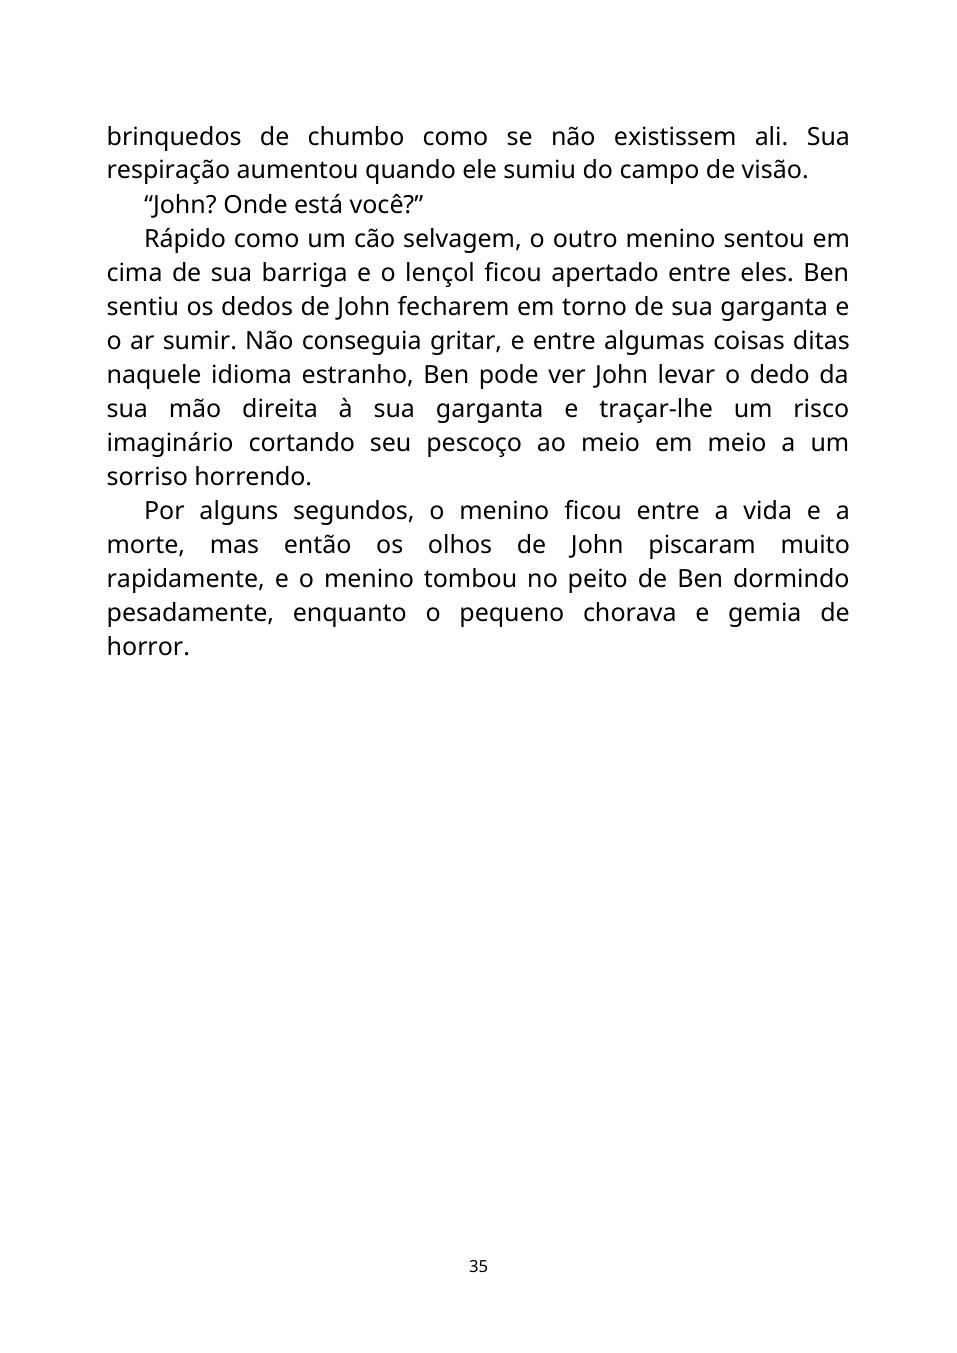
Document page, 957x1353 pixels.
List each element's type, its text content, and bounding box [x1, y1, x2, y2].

text Por alguns segundos, o menino ficou entre a vida e a morte, mas então os olhos de John piscaram muito rapidamente, e o menino tombou no peito de Ben dormindo pesadamente, enquanto o pequeno chorava e gemia de horror. [106, 493, 850, 663]
text Rápido como um cão selvagem, o outro menino sentou em cima de sua barriga e o lençol ficou apertado entre eles. Ben sentiu os dedos de John fecharem em torno de sua garganta e o ar sumir. Não conseguia gritar, e entre algumas coisas ditas naquele idioma estranho, Ben pode ver John levar o dedo da sua mão direita à sua garganta e traçar-lhe um risco imaginário cortando seu pescoço ao meio em meio a um sorriso horrendo. [106, 220, 850, 493]
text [106, 118, 850, 186]
text “John? Onde está você?” [106, 186, 850, 220]
